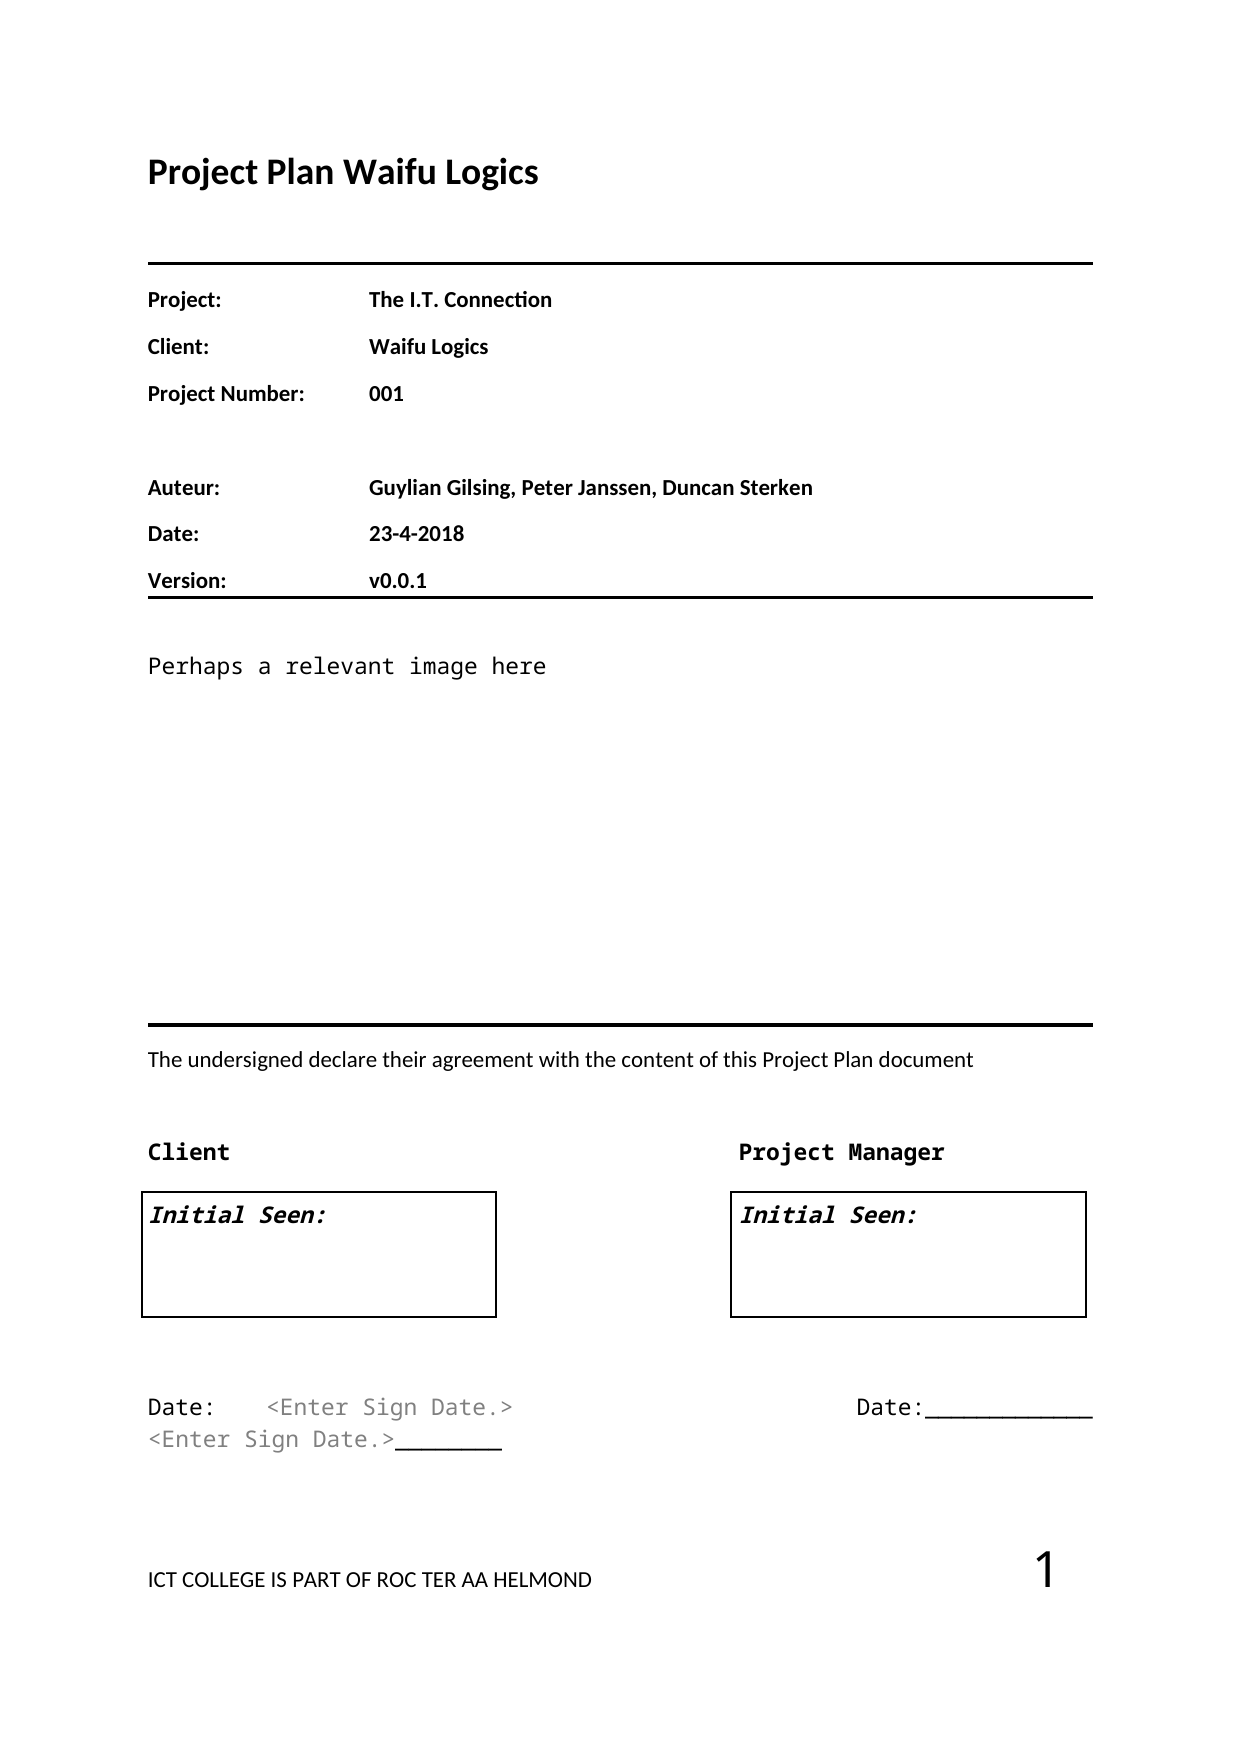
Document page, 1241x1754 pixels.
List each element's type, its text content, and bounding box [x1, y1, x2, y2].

text Version: [148, 566, 1093, 596]
text Project Number: [148, 379, 1093, 407]
text Date: [148, 519, 1093, 547]
text Perhaps a relevant image here [148, 650, 1093, 681]
text The undersigned declare their agreement with the content of this Project Plan document [148, 1046, 1093, 1073]
text Project Plan [148, 148, 1093, 193]
text Auteur: [148, 473, 1093, 501]
text Date: Date: [148, 1391, 1093, 1454]
text Project: [148, 285, 1093, 313]
text Client: [148, 332, 1093, 360]
text Initial Seen: Initial Seen: [148, 1198, 1093, 1230]
text Client Project Manager [148, 1136, 1093, 1167]
